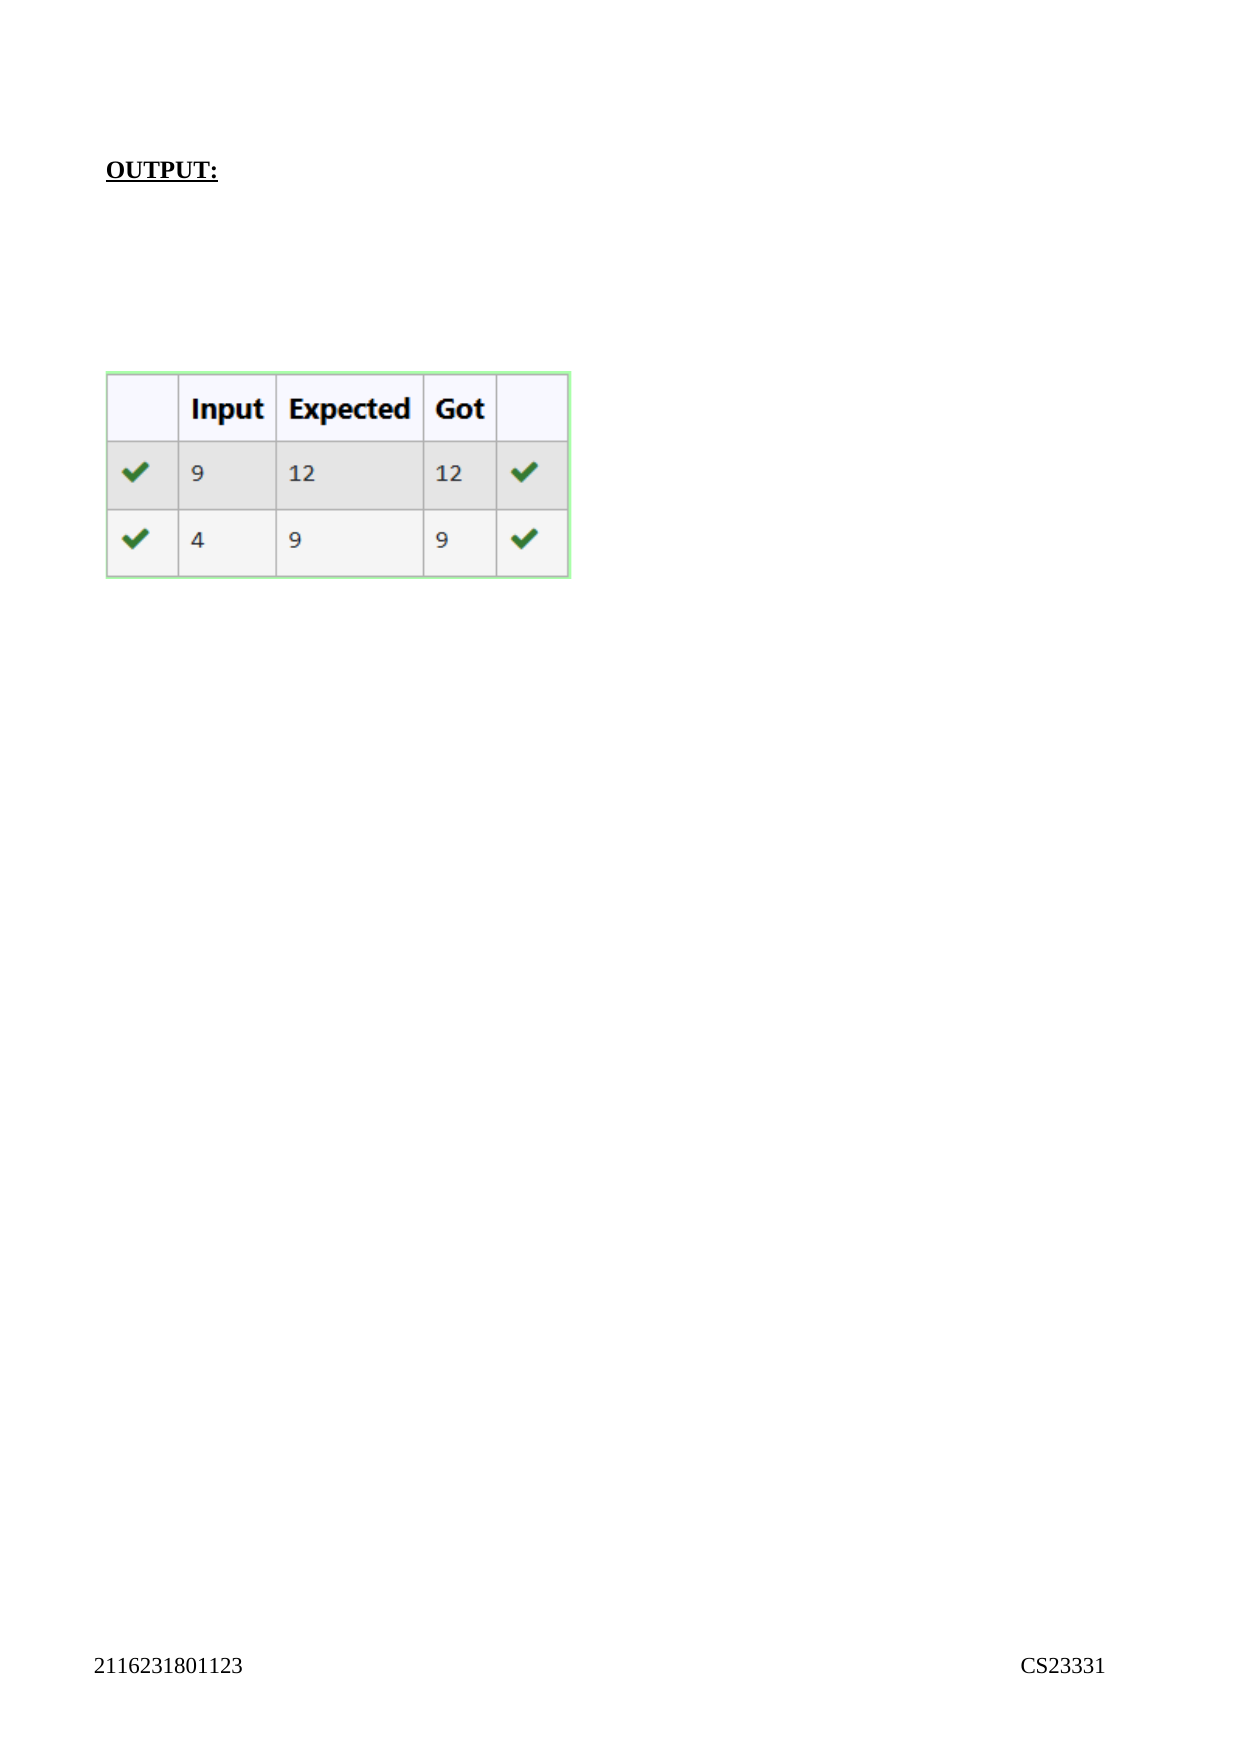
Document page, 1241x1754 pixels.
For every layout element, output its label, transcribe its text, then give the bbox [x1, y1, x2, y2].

text OUTPUT: [106, 155, 1155, 184]
picture [105, 371, 572, 579]
